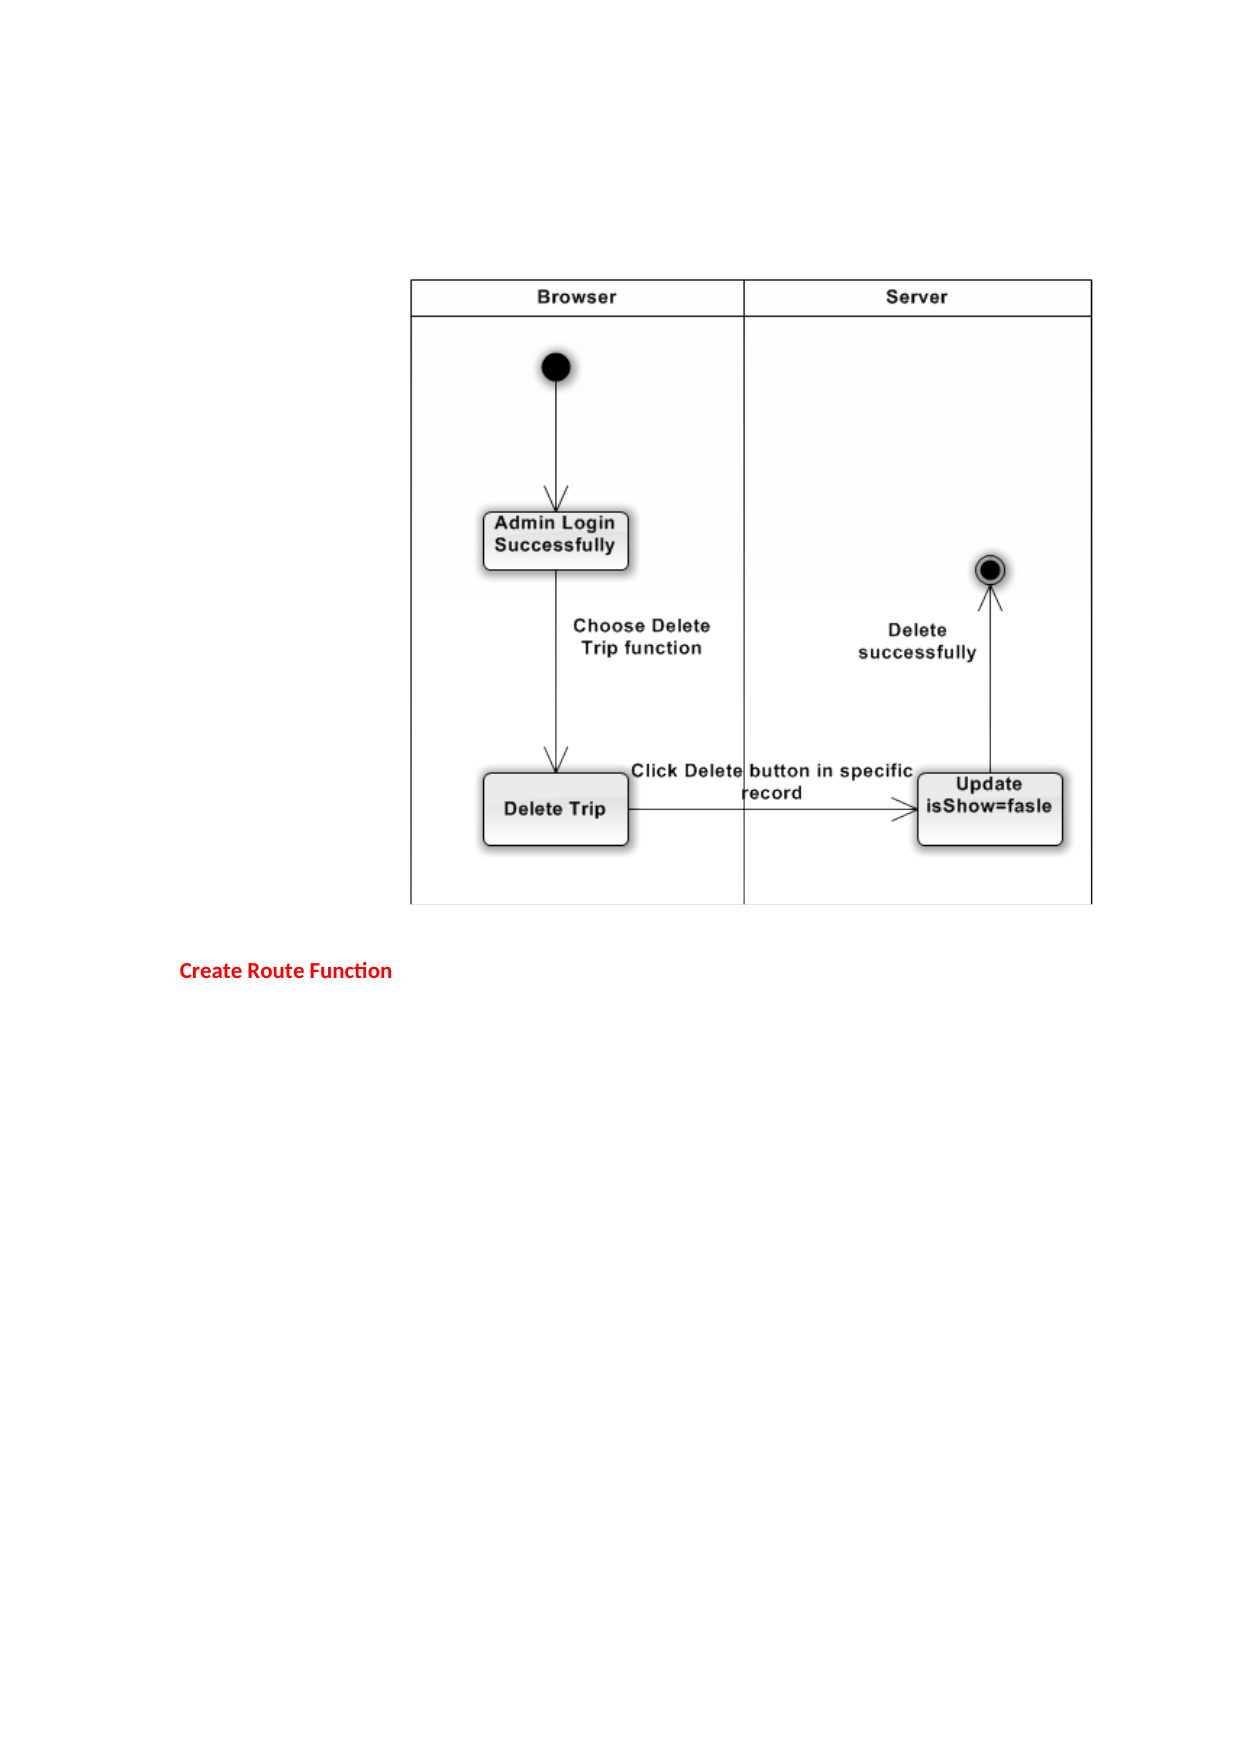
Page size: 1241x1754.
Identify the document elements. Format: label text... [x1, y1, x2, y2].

picture [179, 150, 1120, 932]
text Create Route Function [179, 956, 1090, 984]
